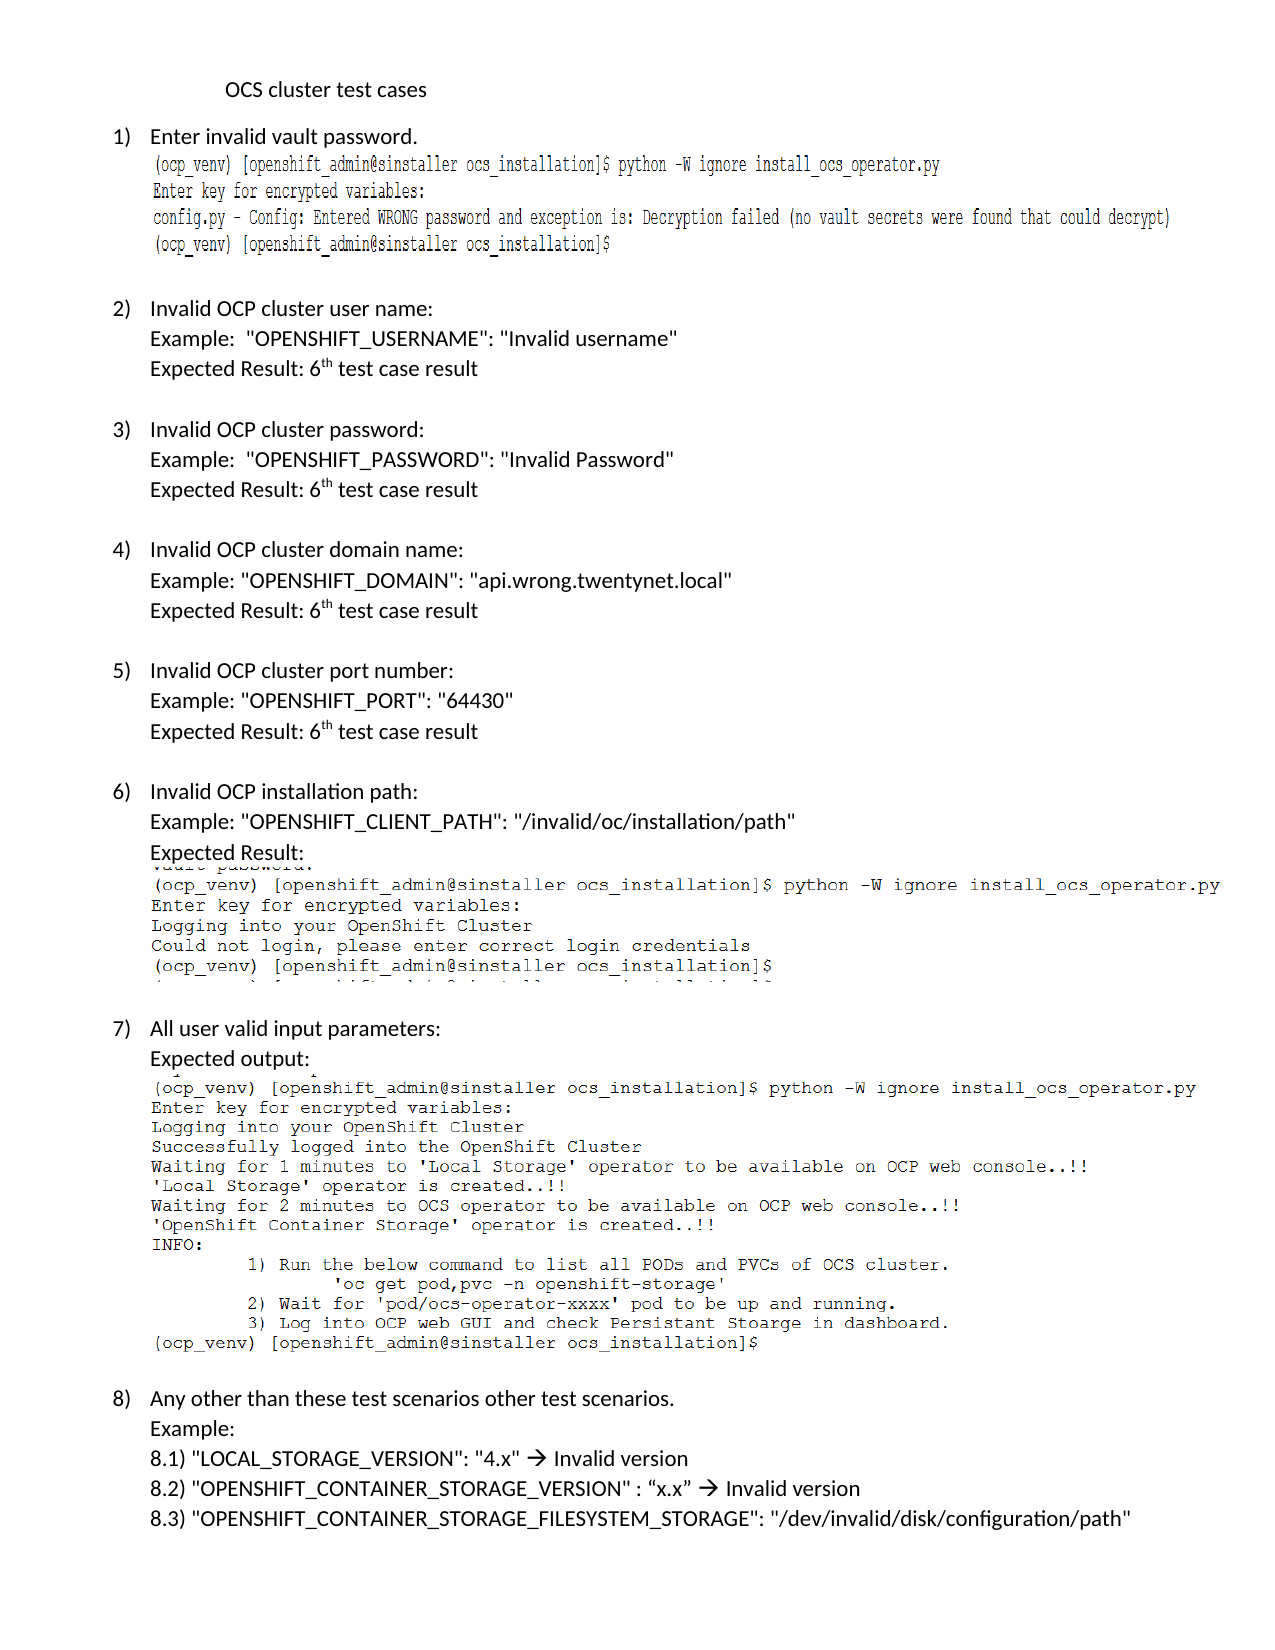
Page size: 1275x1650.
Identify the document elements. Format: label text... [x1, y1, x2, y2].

list Invalid OCP cluster domain name: [112, 536, 1200, 563]
text OCS cluster test cases [75, 75, 1200, 103]
list Invalid OCP cluster user name: [112, 294, 1200, 322]
list Expected Result: 6th test case result [150, 717, 1200, 745]
list Example: "OPENSHIFT_CLIENT_PATH": "/invalid/oc/installation/path" [150, 807, 1200, 835]
list All user valid input parameters: [112, 1014, 1200, 1042]
list Invalid OCP cluster password: [112, 415, 1200, 443]
list Expected Result: [150, 838, 1200, 866]
list Expected Result: 6th test case result [150, 475, 1200, 503]
list Example: "OPENSHIFT_PASSWORD": "Invalid Password" [150, 445, 1200, 473]
list Invalid OCP cluster port number: [112, 656, 1200, 684]
list Example: [150, 1414, 1200, 1442]
picture [150, 1074, 1230, 1352]
picture [150, 152, 1179, 262]
list Expected output: [150, 1044, 1200, 1072]
list Example: "OPENSHIFT_USERNAME": "Invalid username" [150, 324, 1200, 352]
list 8.1) "LOCAL_STORAGE_VERSION": "4.x" Invalid version [150, 1444, 1200, 1472]
list Expected Result: 6th test case result [150, 354, 1200, 382]
list Enter invalid vault password. [112, 122, 1200, 150]
list 8.2) "OPENSHIFT_CONTAINER_STORAGE_VERSION" : “x.x” Invalid version [150, 1474, 1200, 1502]
list Invalid OCP installation path: [112, 777, 1200, 805]
list Example: "OPENSHIFT_PORT": "64430" [150, 687, 1200, 714]
list Any other than these test scenarios other test scenarios. [112, 1384, 1200, 1412]
picture [150, 867, 1234, 982]
list Expected Result: 6th test case result [150, 596, 1200, 624]
list 8.3) "OPENSHIFT_CONTAINER_STORAGE_FILESYSTEM_STORAGE": "/dev/invalid/disk/configuration/path" [150, 1504, 1200, 1532]
list Example: "OPENSHIFT_DOMAIN": "api.wrong.twentynet.local" [150, 566, 1200, 594]
